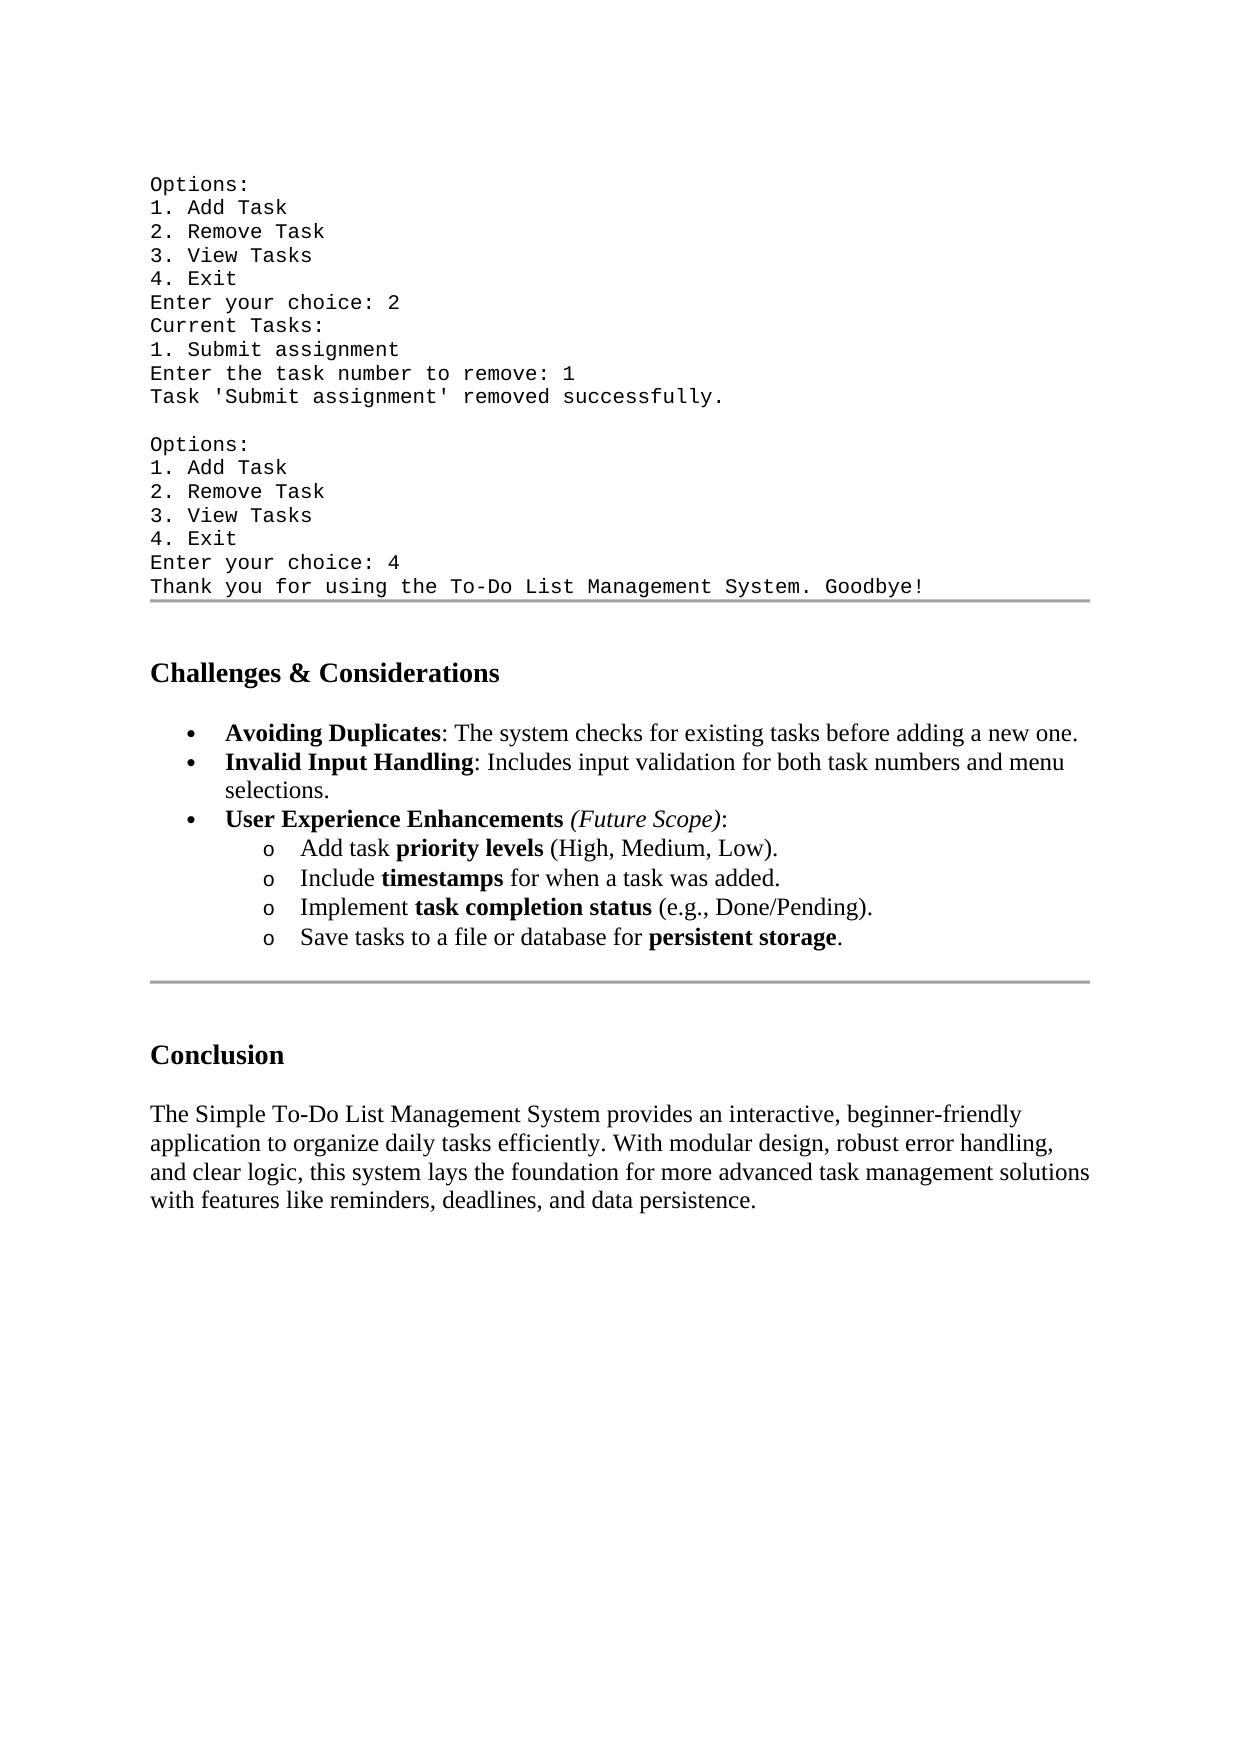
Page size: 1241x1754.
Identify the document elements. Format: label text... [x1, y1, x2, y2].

text Enter your choice: 2 [150, 292, 1090, 316]
text Options: [150, 174, 1090, 197]
text 2. Remove Task [150, 481, 1090, 505]
text 1. Submit assignment [150, 339, 1090, 363]
text Options: [150, 434, 1090, 457]
text Challenges & Considerations [150, 656, 1090, 689]
text 2. Remove Task [150, 221, 1090, 244]
list Add task priority levels (High, Medium, Low). [262, 833, 1090, 863]
text 3. View Tasks [150, 244, 1090, 268]
text Current Tasks: [150, 316, 1090, 339]
list Invalid Input Handling: Includes input validation for both task numbers and menu selections. [187, 747, 1090, 804]
text Thank you for using the To-Do List Management System. Goodbye! [150, 576, 1090, 599]
list User Experience Enhancements (Future Scope): [187, 804, 1090, 833]
list Save tasks to a file or database for persistent storage. [262, 922, 1090, 951]
text 4. Exit [150, 528, 1090, 552]
list Implement task completion status (e.g., Done/Pending). [262, 892, 1090, 922]
list Include timestamps for when a task was added. [262, 863, 1090, 892]
text 1. Add Task [150, 197, 1090, 221]
text Enter your choice: 4 [150, 552, 1090, 576]
text 1. Add Task [150, 457, 1090, 481]
text Task 'Submit assignment' removed successfully. [150, 386, 1090, 410]
text The Simple To-Do List Management System provides an interactive, beginner-friendly application to organize daily tasks efficiently. With modular design, robust error handling, and clear logic, this system lays the foundation for more advanced task management solutions with features like reminders, deadlines, and data persistence. [150, 1099, 1090, 1214]
text 3. View Tasks [150, 505, 1090, 528]
text 4. Exit [150, 268, 1090, 292]
text Enter the task number to remove: 1 [150, 363, 1090, 386]
text Conclusion [150, 1038, 1090, 1070]
list Avoiding Duplicates: The system checks for existing tasks before adding a new one. [187, 718, 1090, 747]
